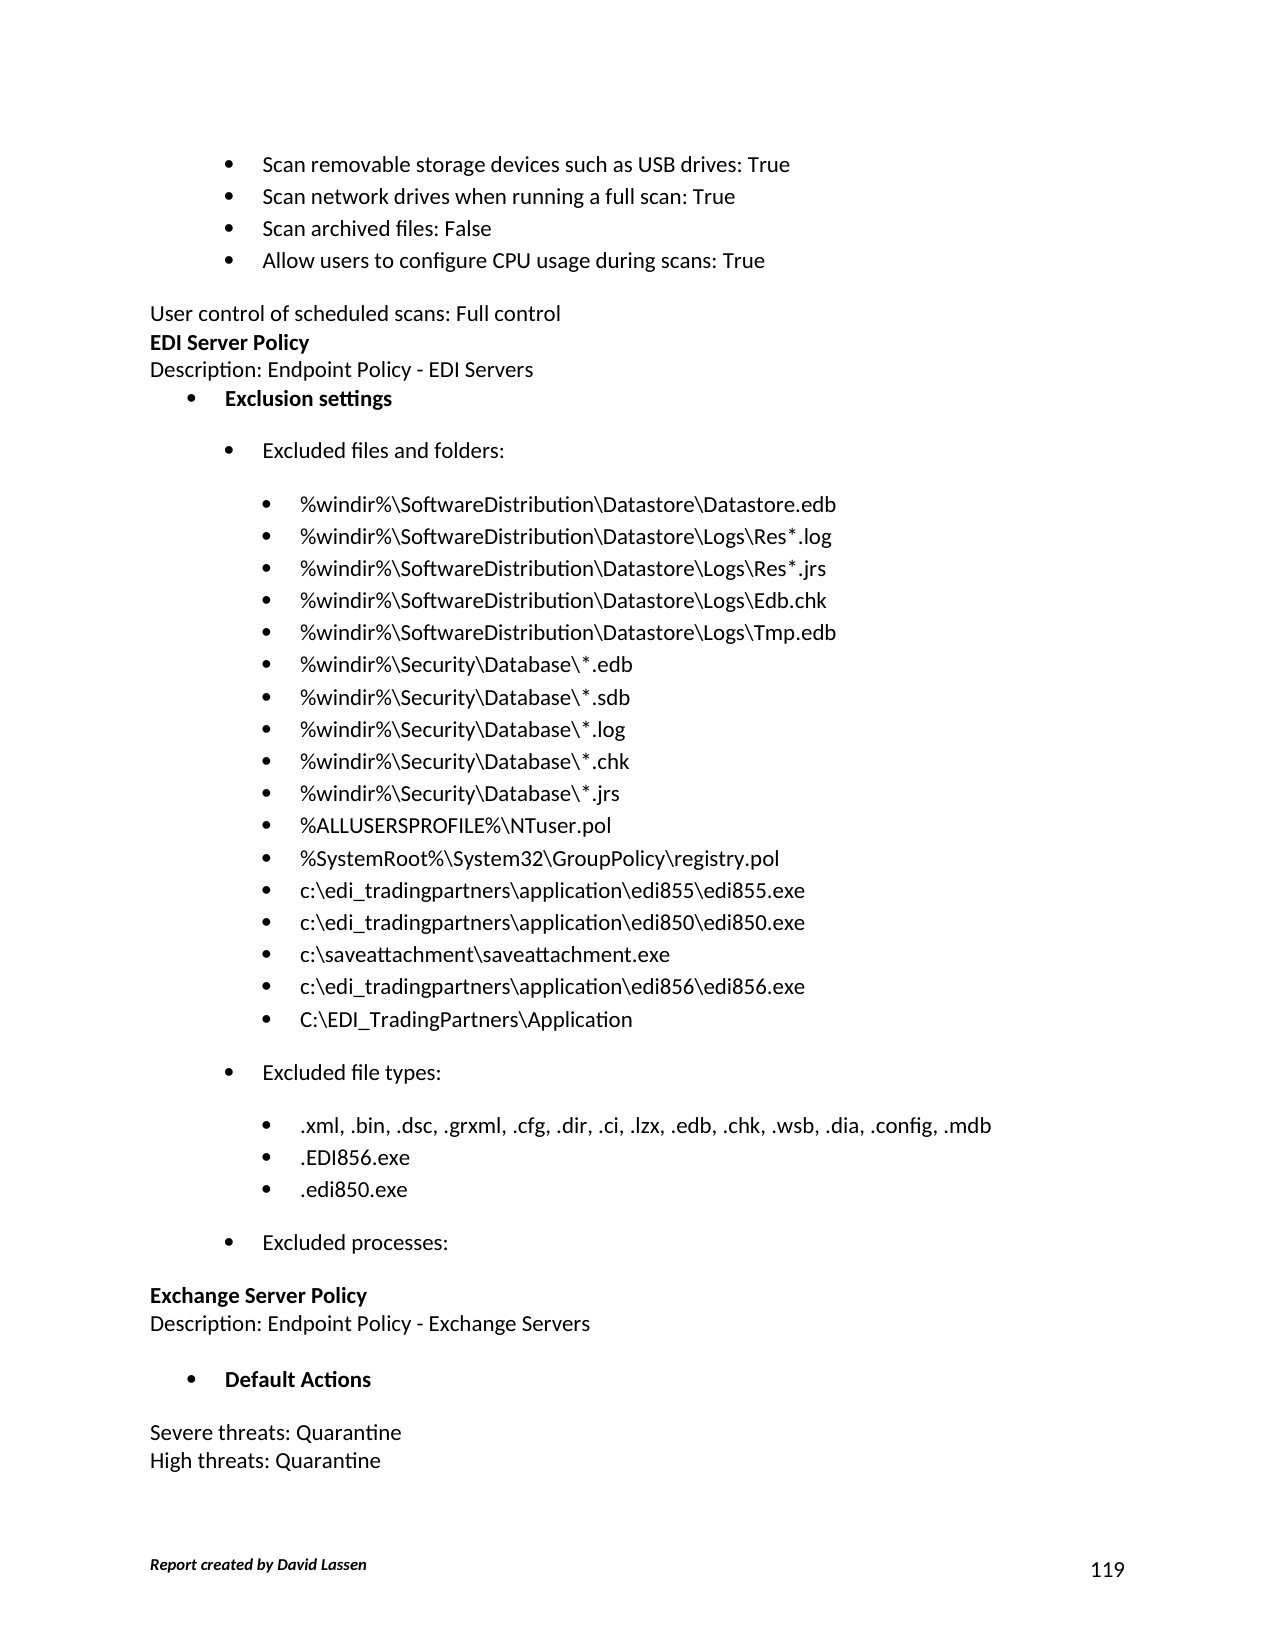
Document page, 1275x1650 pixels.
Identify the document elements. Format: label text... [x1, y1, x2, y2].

list %windir%\SoftwareDistribution\Datastore\Datastore.edb [262, 490, 1125, 518]
list %windir%\SoftwareDistribution\Datastore\Logs\Edb.chk [262, 586, 1125, 614]
list %windir%\SoftwareDistribution\Datastore\Logs\Res*.log [262, 522, 1125, 550]
list Scan archived files: False [225, 214, 1125, 242]
list Excluded files and folders: [225, 437, 1125, 465]
list %windir%\Security\Database\*.chk [262, 747, 1125, 775]
list %windir%\SoftwareDistribution\Datastore\Logs\Res*.jrs [262, 554, 1125, 582]
list c:\saveattachment\saveattachment.exe [262, 940, 1125, 968]
list .edi850.exe [262, 1175, 1125, 1203]
list %windir%\Security\Database\*.jrs [262, 779, 1125, 807]
list .xml, .bin, .dsc, .grxml, .cfg, .dir, .ci, .lzx, .edb, .chk, .wsb, .dia, .config, .mdb [262, 1111, 1125, 1139]
list %ALLUSERSPROFILE%\NTuser.pol [262, 812, 1125, 839]
list %SystemRoot%\System32\GroupPolicy\registry.pol [262, 844, 1125, 872]
list Default Actions [187, 1365, 1125, 1393]
list %windir%\Security\Database\*.edb [262, 651, 1125, 679]
list Allow users to configure CPU usage during scans: True [225, 247, 1125, 274]
text EDI Server Policy [150, 328, 1125, 356]
list .EDI856.exe [262, 1143, 1125, 1171]
list Excluded file types: [225, 1058, 1125, 1086]
text Exchange Server Policy [150, 1281, 1125, 1309]
text Severe threats: Quarantine [150, 1418, 1125, 1446]
list c:\edi_tradingpartners\application\edi855\edi855.exe [262, 876, 1125, 904]
list Scan removable storage devices such as USB drives: True [225, 150, 1125, 178]
text Description: Endpoint Policy - Exchange Servers [150, 1309, 1125, 1337]
list Scan network drives when running a full scan: True [225, 182, 1125, 210]
list c:\edi_tradingpartners\application\edi850\edi850.exe [262, 908, 1125, 936]
list Exclusion settings [187, 384, 1125, 412]
list %windir%\Security\Database\*.log [262, 715, 1125, 743]
list %windir%\Security\Database\*.sdb [262, 683, 1125, 711]
list %windir%\SoftwareDistribution\Datastore\Logs\Tmp.edb [262, 618, 1125, 646]
list C:\EDI_TradingPartners\Application [262, 1005, 1125, 1033]
text Description: Endpoint Policy - EDI Servers [150, 356, 1125, 384]
list Excluded processes: [225, 1228, 1125, 1256]
text User control of scheduled scans: Full control [150, 299, 1125, 328]
list c:\edi_tradingpartners\application\edi856\edi856.exe [262, 972, 1125, 1001]
text High threats: Quarantine [150, 1446, 1125, 1474]
